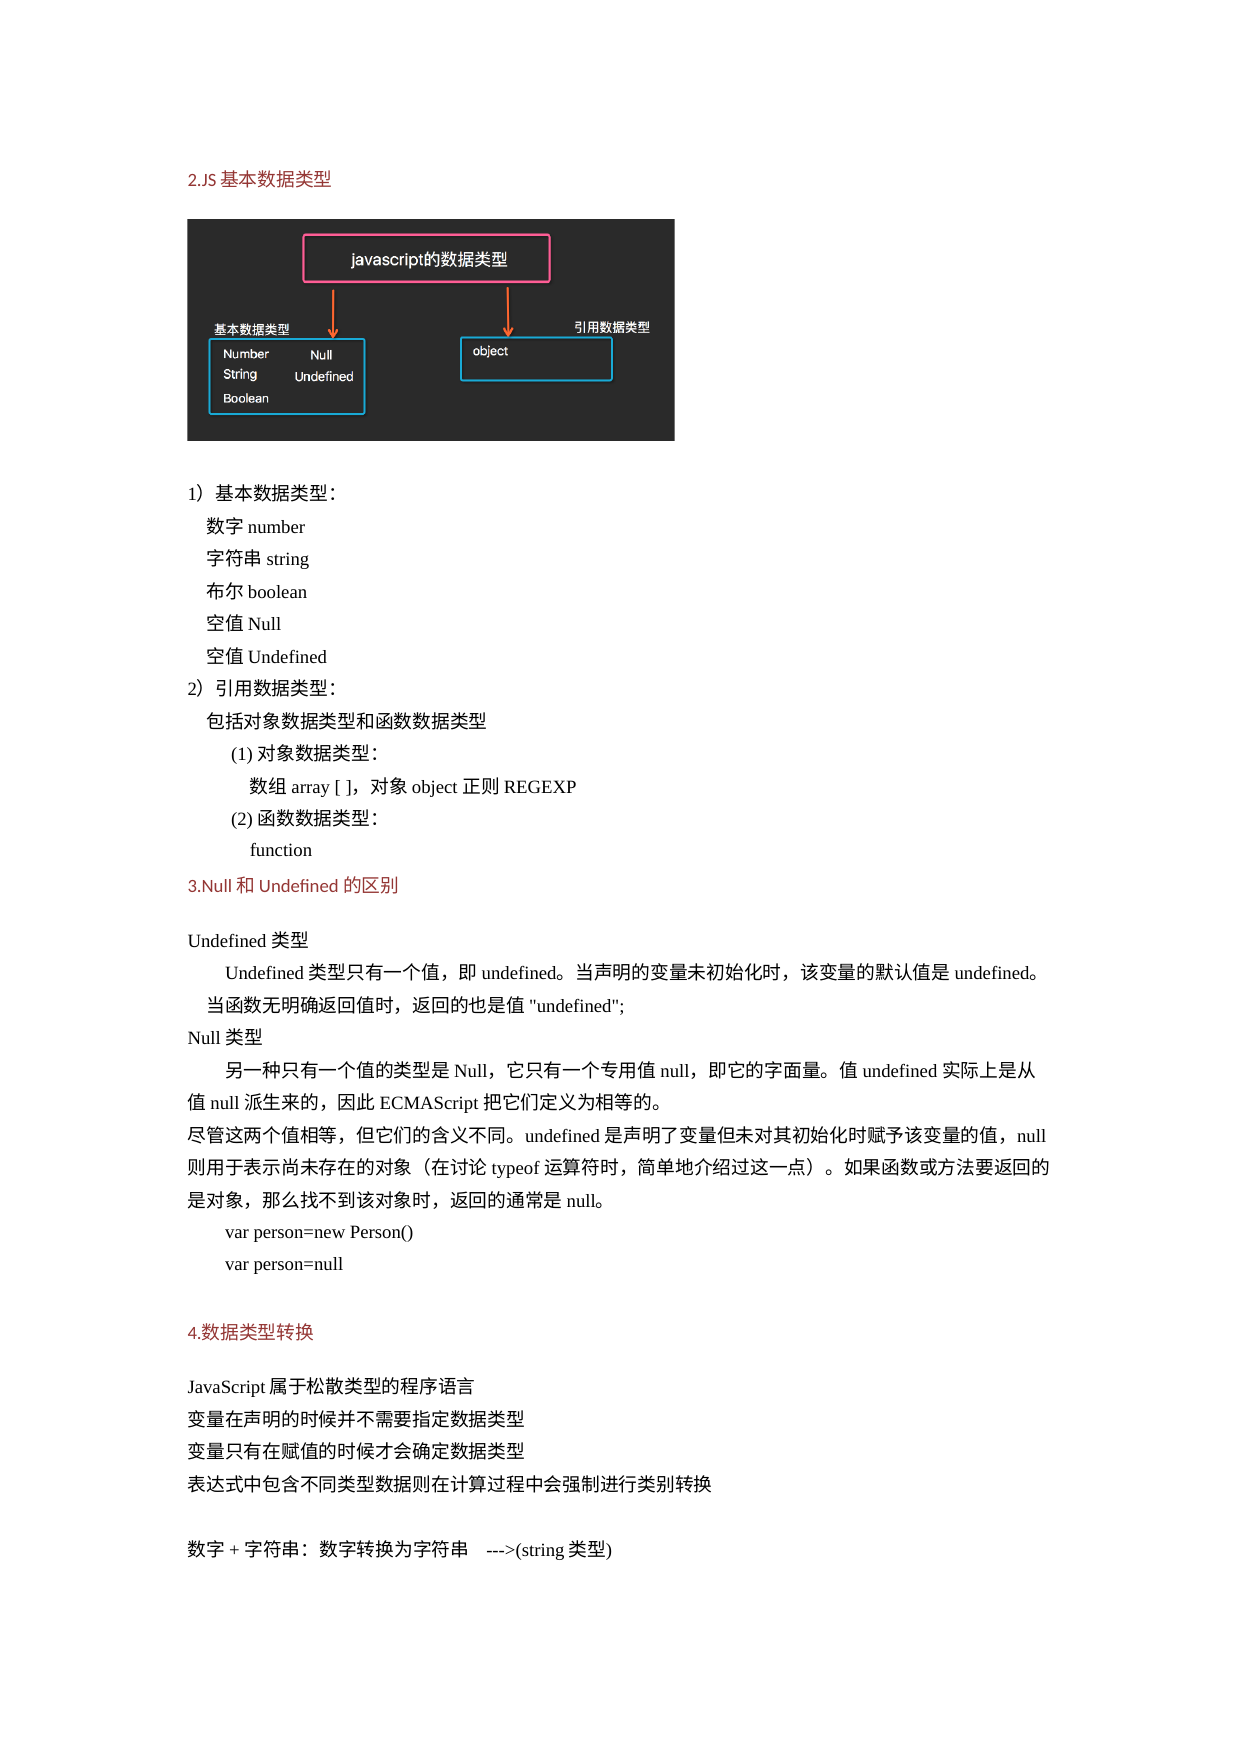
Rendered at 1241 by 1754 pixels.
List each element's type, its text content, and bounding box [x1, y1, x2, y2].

text 字符串 string [187, 541, 1053, 574]
text function [231, 834, 1053, 866]
text (1) 对象数据类型： [231, 736, 1053, 769]
text var person=null [187, 1248, 1053, 1280]
text 空值 Undefined [187, 639, 1053, 671]
text Null 类型 [187, 1020, 1053, 1053]
text 表达式中包含不同类型数据则在计算过程中会强制进行类别转换 [187, 1467, 1053, 1499]
text var person=new Person() [187, 1215, 1053, 1248]
text 空值 Null [187, 606, 1053, 639]
text 变量只有在赋值的时候才会确定数据类型 [187, 1434, 1053, 1467]
text 数组 array [ ]，对象object 正则REGEXP [231, 769, 1053, 801]
text 包括对象数据类型和函数数据类型 [187, 704, 1053, 736]
text 布尔 boolean [187, 574, 1053, 606]
text 尽管这两个值相等，但它们的含义不同。undefined 是声明了变量但未对其初始化时赋予该变量的值，null 则用于表示尚未存在的对象（在讨论 typeof 运算符时，简单地介绍过这一点）。如果函数或方法要返回的是对象，那么找不到该对象时，返回的通常是 null。 [187, 1118, 1053, 1215]
picture [187, 219, 675, 441]
subtitle 3.Null 和Undefined 的区别 [187, 868, 1053, 901]
text 数字 + 字符串：数字转换为字符串 --->(string类型) [187, 1532, 1053, 1564]
text (2) 函数数据类型： [231, 801, 1053, 834]
text JavaScript属于松散类型的程序语言 [187, 1369, 1053, 1402]
text 当函数无明确返回值时，返回的也是值 "undefined"; [187, 988, 1053, 1020]
text Undefined 类型 [187, 923, 1053, 955]
text 1）基本数据类型： [187, 476, 1053, 509]
text 2）引用数据类型： [187, 671, 1053, 704]
subtitle 2.JS基本数据类型 [187, 162, 1053, 194]
subtitle 4.数据类型转换 [187, 1315, 1053, 1347]
text 变量在声明的时候并不需要指定数据类型 [187, 1402, 1053, 1434]
text Undefined 类型只有一个值，即 undefined。当声明的变量未初始化时，该变量的默认值是 undefined。 [187, 955, 1053, 988]
text 另一种只有一个值的类型是 Null，它只有一个专用值 null，即它的字面量。值 undefined 实际上是从值 null 派生来的，因此 ECMAScript 把它们定义为相等的。 [187, 1053, 1053, 1118]
text 数字 number [187, 509, 1053, 541]
